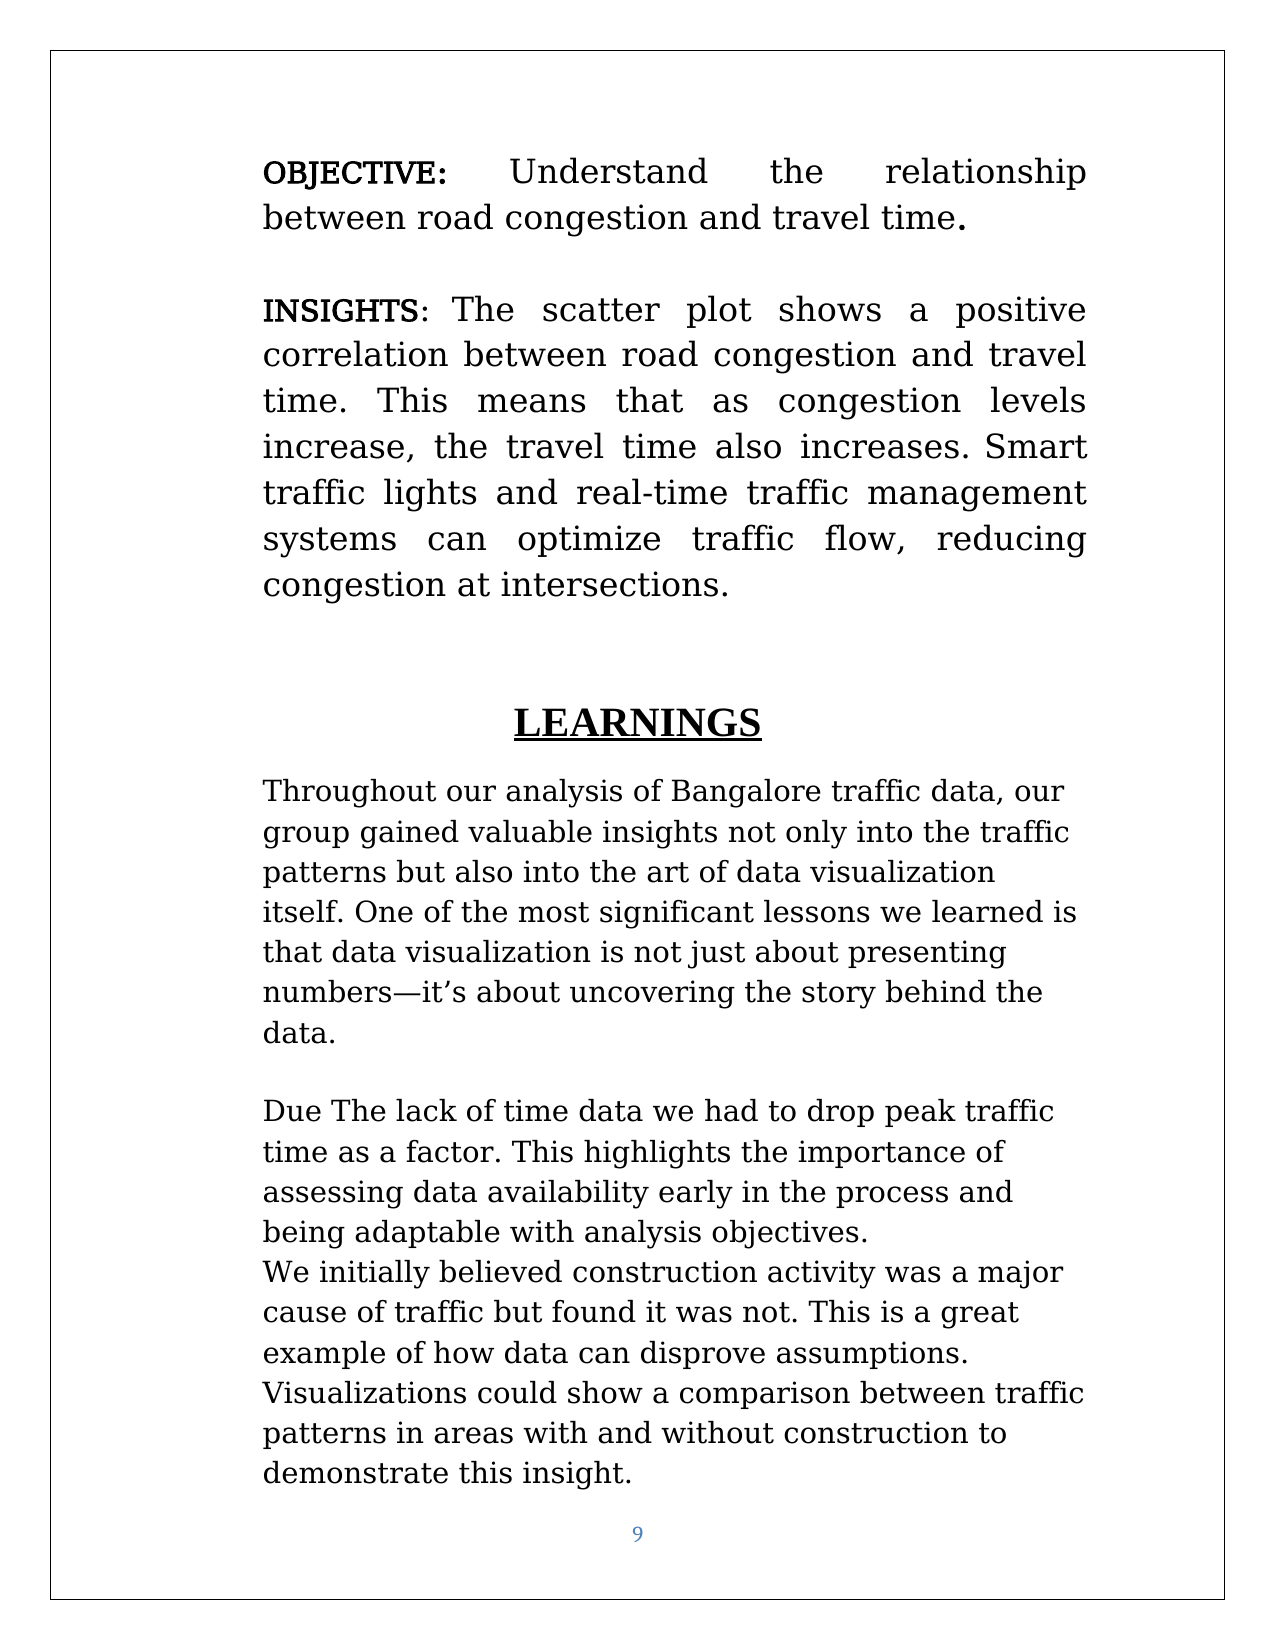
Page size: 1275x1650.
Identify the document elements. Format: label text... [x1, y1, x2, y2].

list Due The lack of time data we had to drop peak traffic time as a factor. This highlights the importance of assessing data availability early in the process and being adaptable with analysis objectives. [262, 1093, 1087, 1248]
list INSIGHTS: The scatter plot shows a positive correlation between road congestion and travel time. This means that as congestion levels increase, the travel time also increases. Smart traffic lights and real-time traffic management systems can optimize traffic flow, reducing congestion at intersections. [262, 288, 1087, 603]
list Throughout our analysis of Bangalore traffic data, our group gained valuable insights not only into the traffic patterns but also into the art of data visualization itself. One of the most significant lessons we learned is that data visualization is not just about presenting numbers—it’s about uncovering the story behind the data. [262, 773, 1087, 1049]
list We initially believed construction activity was a major cause of traffic but found it was not. This is a great example of how data can disprove assumptions. Visualizations could show a comparison between traffic patterns in areas with and without construction to demonstrate this insight. [262, 1254, 1087, 1490]
list OBJECTIVE: Understand the relationship between road congestion and travel time. [262, 150, 1087, 236]
text LEARNINGS [187, 697, 1087, 745]
